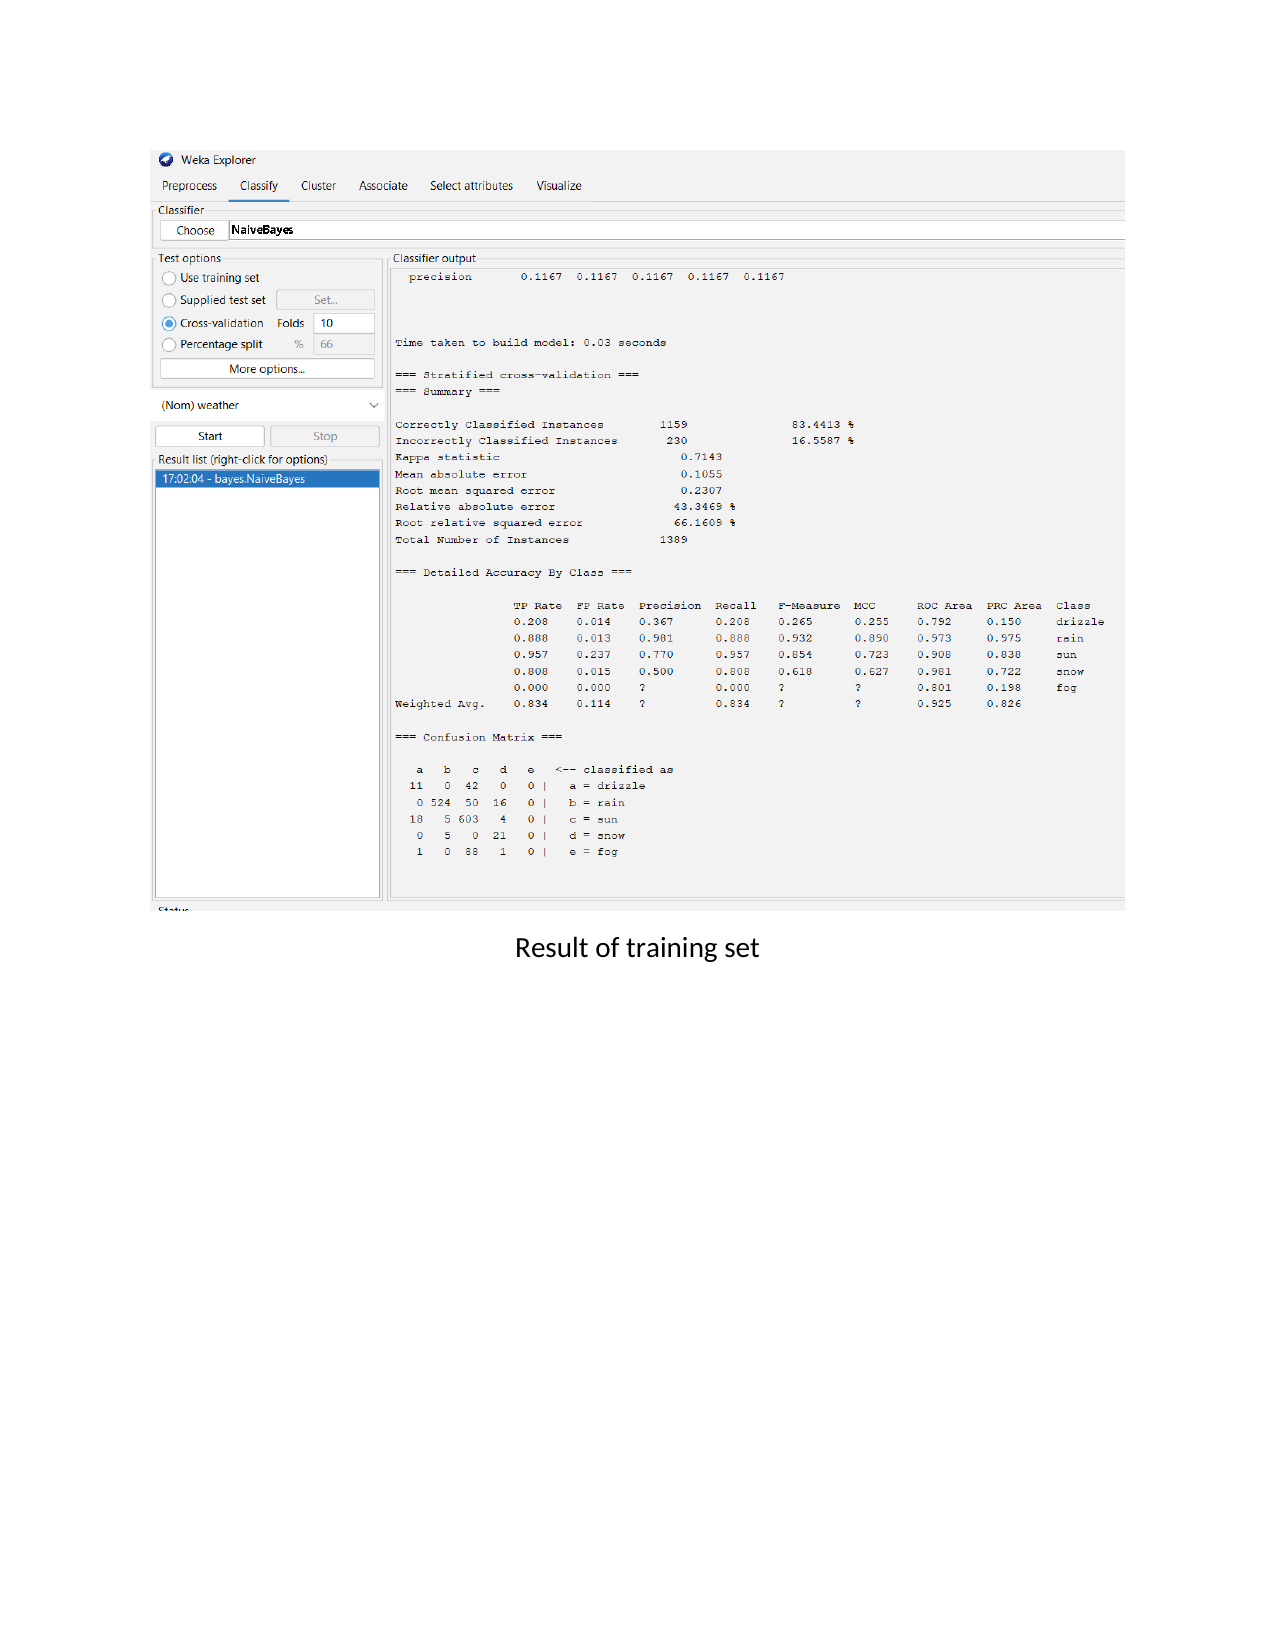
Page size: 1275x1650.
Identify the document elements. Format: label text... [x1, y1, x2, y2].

text Result of training set [150, 929, 1125, 965]
picture [150, 150, 1125, 911]
